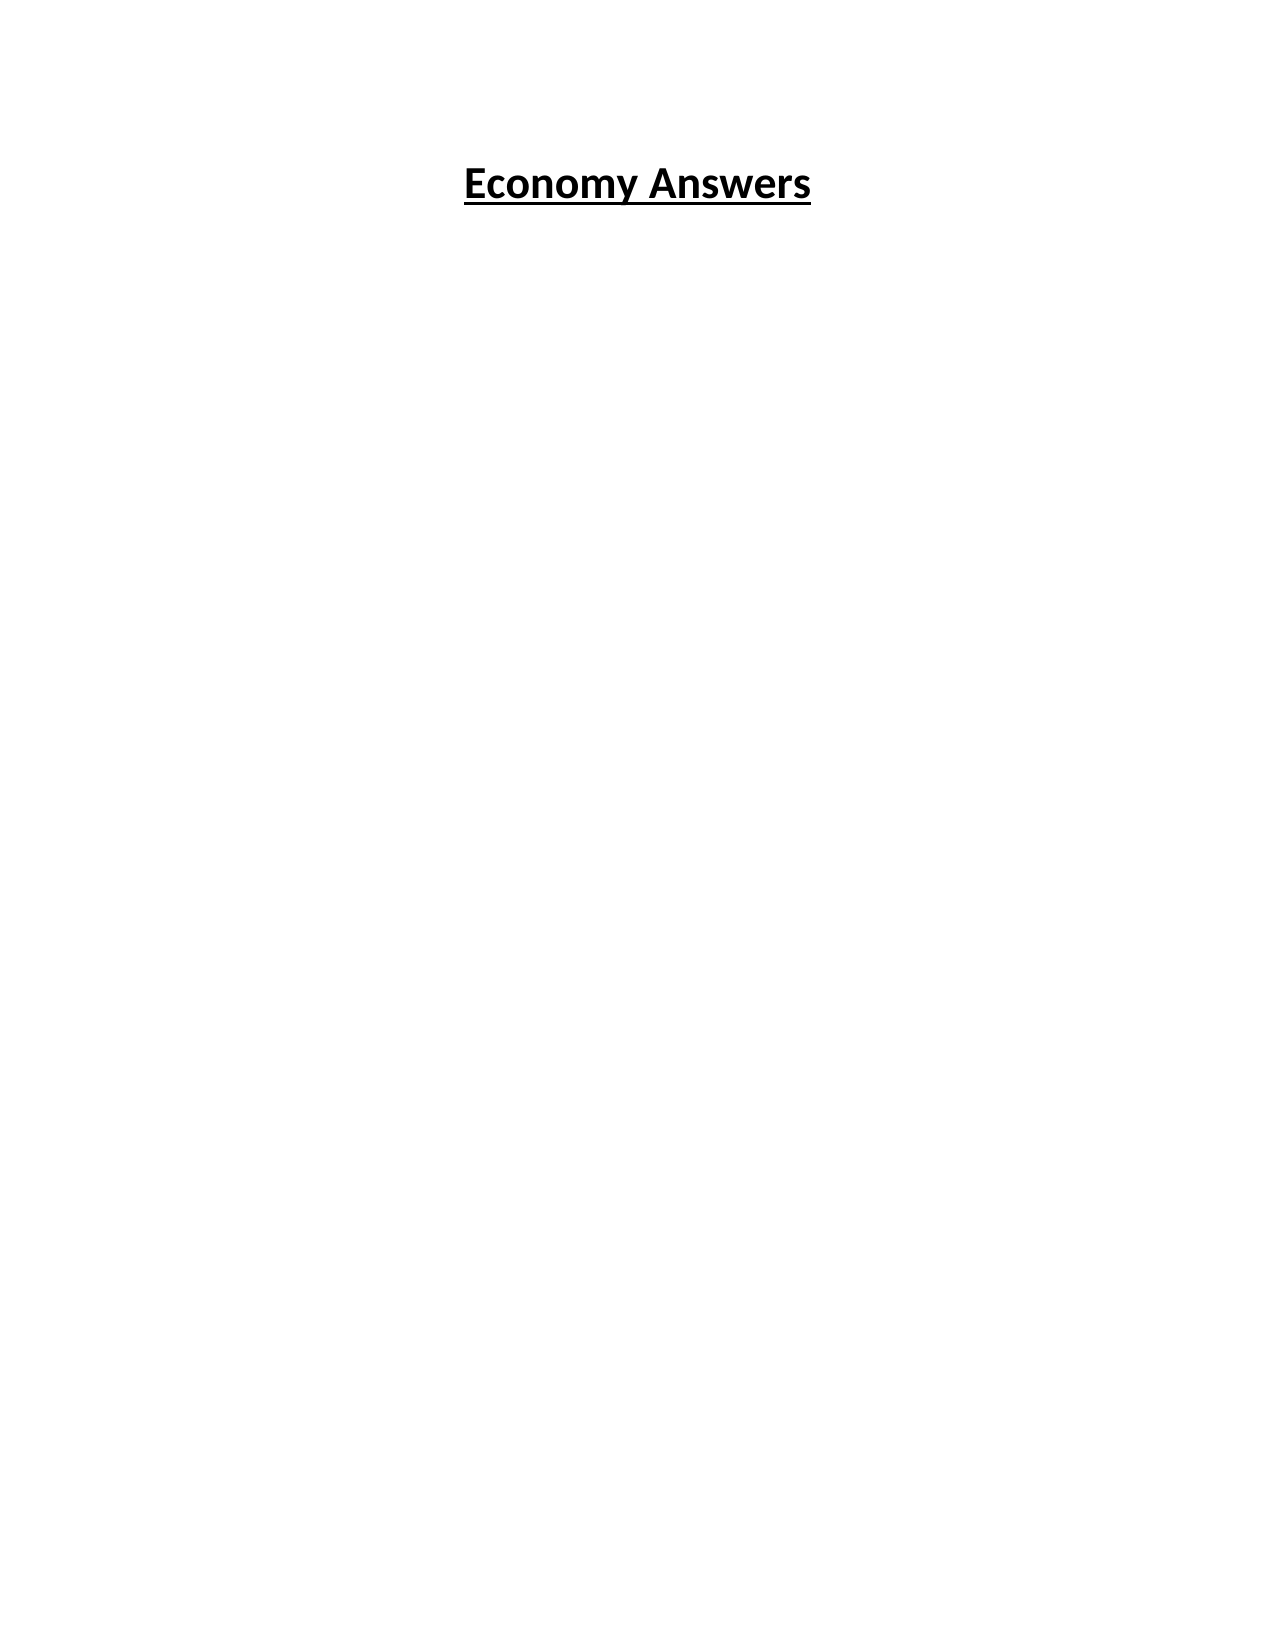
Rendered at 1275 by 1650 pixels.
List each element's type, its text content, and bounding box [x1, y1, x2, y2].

subtitle Economy Answers [150, 154, 1125, 210]
